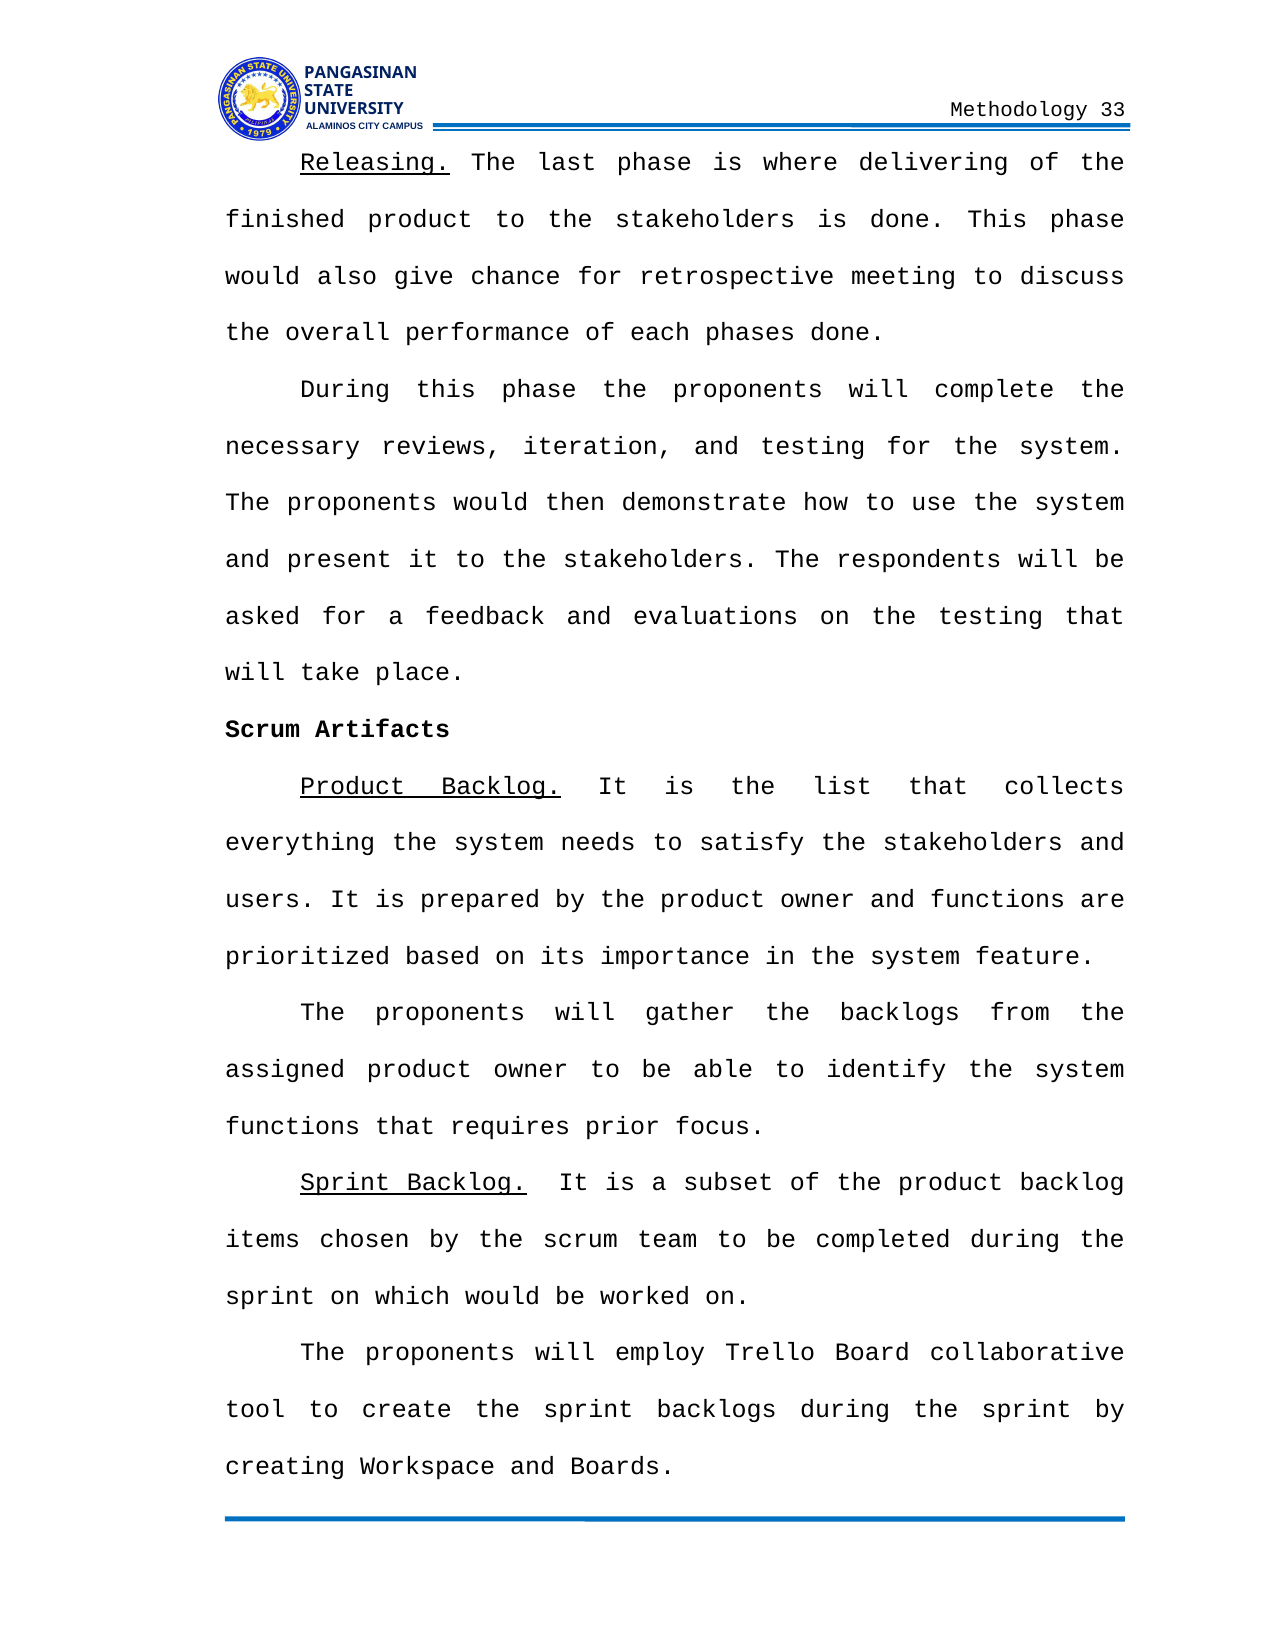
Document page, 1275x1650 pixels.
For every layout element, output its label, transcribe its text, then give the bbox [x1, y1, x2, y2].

text Product Backlog. It is the list that collects everything the system needs to satisfy the stakeholders and users. It is prepared by the product owner and functions are prioritized based on its importance in the system feature. [225, 773, 1125, 972]
text The proponents will gather the backlogs from the assigned product owner to be able to identify the system functions that requires prior focus. [225, 1000, 1125, 1142]
text Scrum Artifacts [225, 717, 1125, 745]
picture [218, 57, 301, 141]
text During this phase the proponents will complete the necessary reviews, iteration, and testing for the system. The proponents would then demonstrate how to use the system and present it to the stakeholders. The respondents will be asked for a feedback and evaluations on the testing that will take place. [225, 377, 1125, 688]
text Releasing. The last phase is where delivering of the finished product to the stakeholders is done. This phase would also give chance for retrospective meeting to discuss the overall performance of each phases done. [225, 150, 1125, 348]
text The proponents will employ Trello Board collaborative tool to create the sprint backlogs during the sprint by creating Workspace and Boards. [225, 1340, 1125, 1482]
text Sprint Backlog. It is a subset of the product backlog items chosen by the scrum team to be completed during the sprint on which would be worked on. [225, 1170, 1125, 1312]
